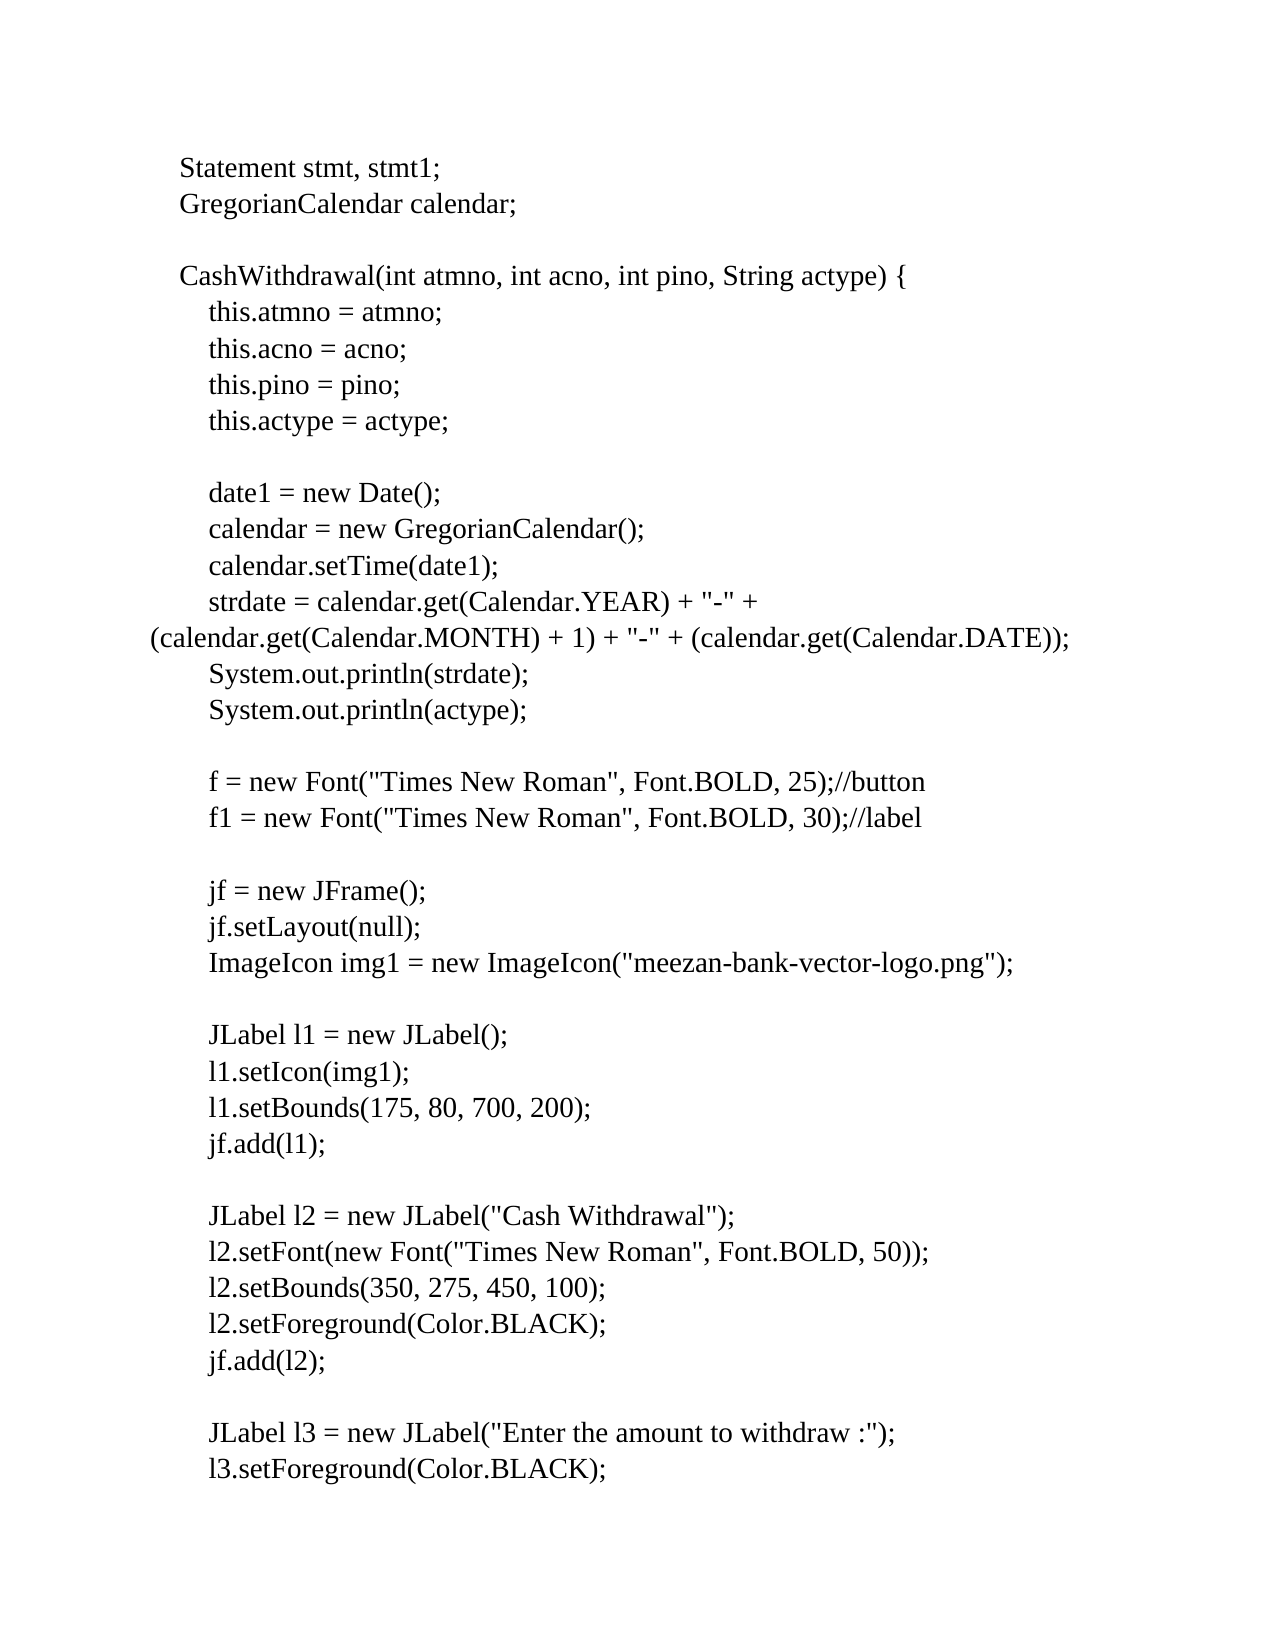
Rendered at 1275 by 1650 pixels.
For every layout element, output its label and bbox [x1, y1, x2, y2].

text [150, 150, 1125, 1485]
